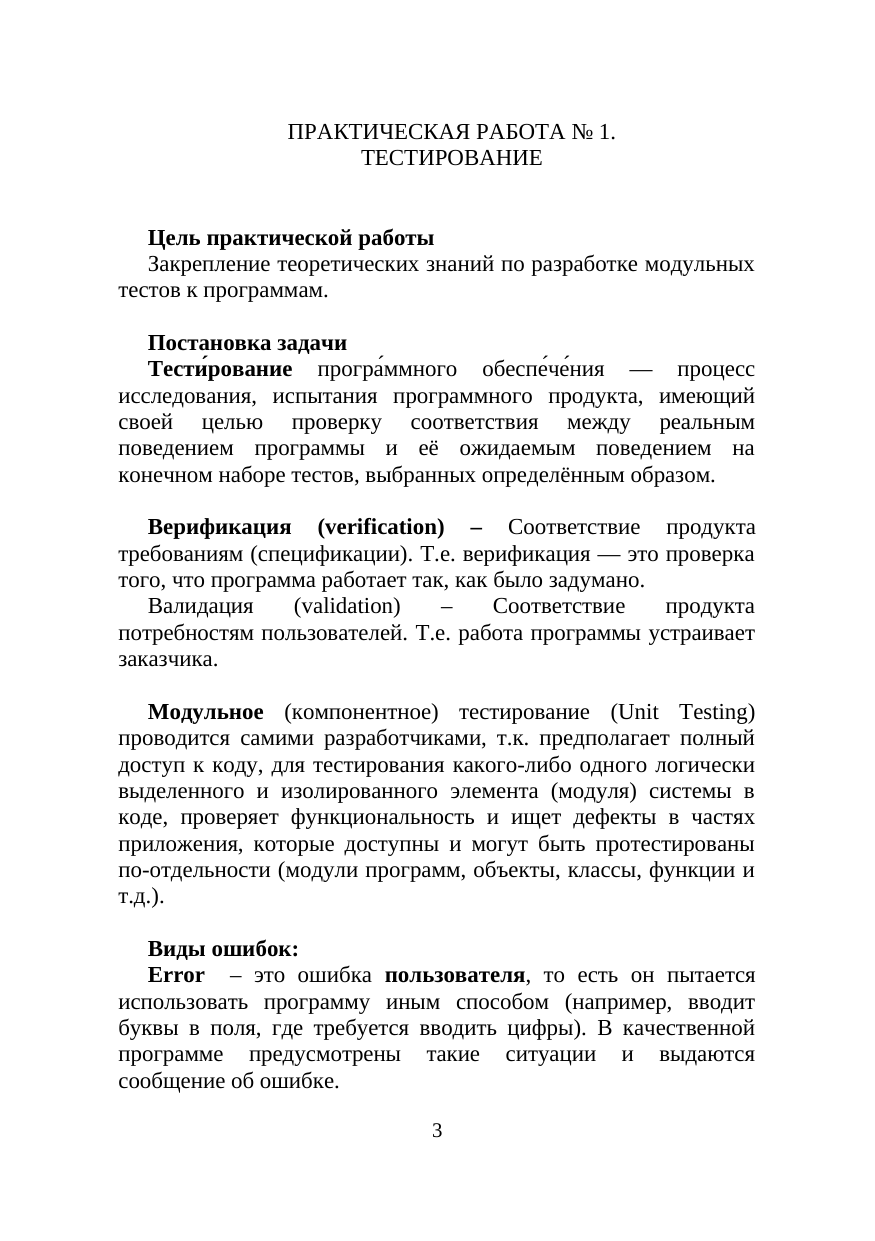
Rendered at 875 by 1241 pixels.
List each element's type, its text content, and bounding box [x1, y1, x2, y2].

text Постановка задачи [118, 329, 756, 355]
text Модульное (компонентное) тестирование (Unit Testing) проводится самими разработчиками, т.к. предполагает полный доступ к коду, для тестирования какого-либо одного логически выделенного и изолированного элемента (модуля) системы в коде, проверяет функциональность и ищет дефекты в частях приложения, которые доступны и могут быть протестированы по-отдельности (модули программ, объекты, классы, функции и т.д.). [118, 698, 756, 909]
text Виды ошибок: [118, 935, 756, 961]
text Тести́рование програ́ммного обеспе́че́ния — процесс исследования, испытания программного продукта, имеющий своей целью проверку соответствия между реальным поведением программы и её ожидаемым поведением на конечном наборе тестов, выбранных определённым образом. [118, 355, 756, 487]
text Практическая работа № 1. Тестирование [148, 118, 756, 171]
text Закрепление теоретических знаний по разработке модульных тестов к программам. [118, 250, 756, 303]
text Верификация (verification) – Соответствие продукта требованиям (спецификации). Т.е. верификация — это проверка того, что программа работает так, как было задумано. [118, 513, 756, 592]
text Цель практической работы [118, 223, 756, 250]
text Валидация (validation) – Соответствие продукта потребностям пользователей. Т.е. работа программы устраивает заказчика. [118, 592, 756, 672]
text Error – это ошибка пользователя, то есть он пытается использовать программу иным способом (например, вводит буквы в поля, где требуется вводить цифры). В качественной программе предусмотрены такие ситуации и выдаются сообщение об ошибке. [118, 961, 756, 1093]
